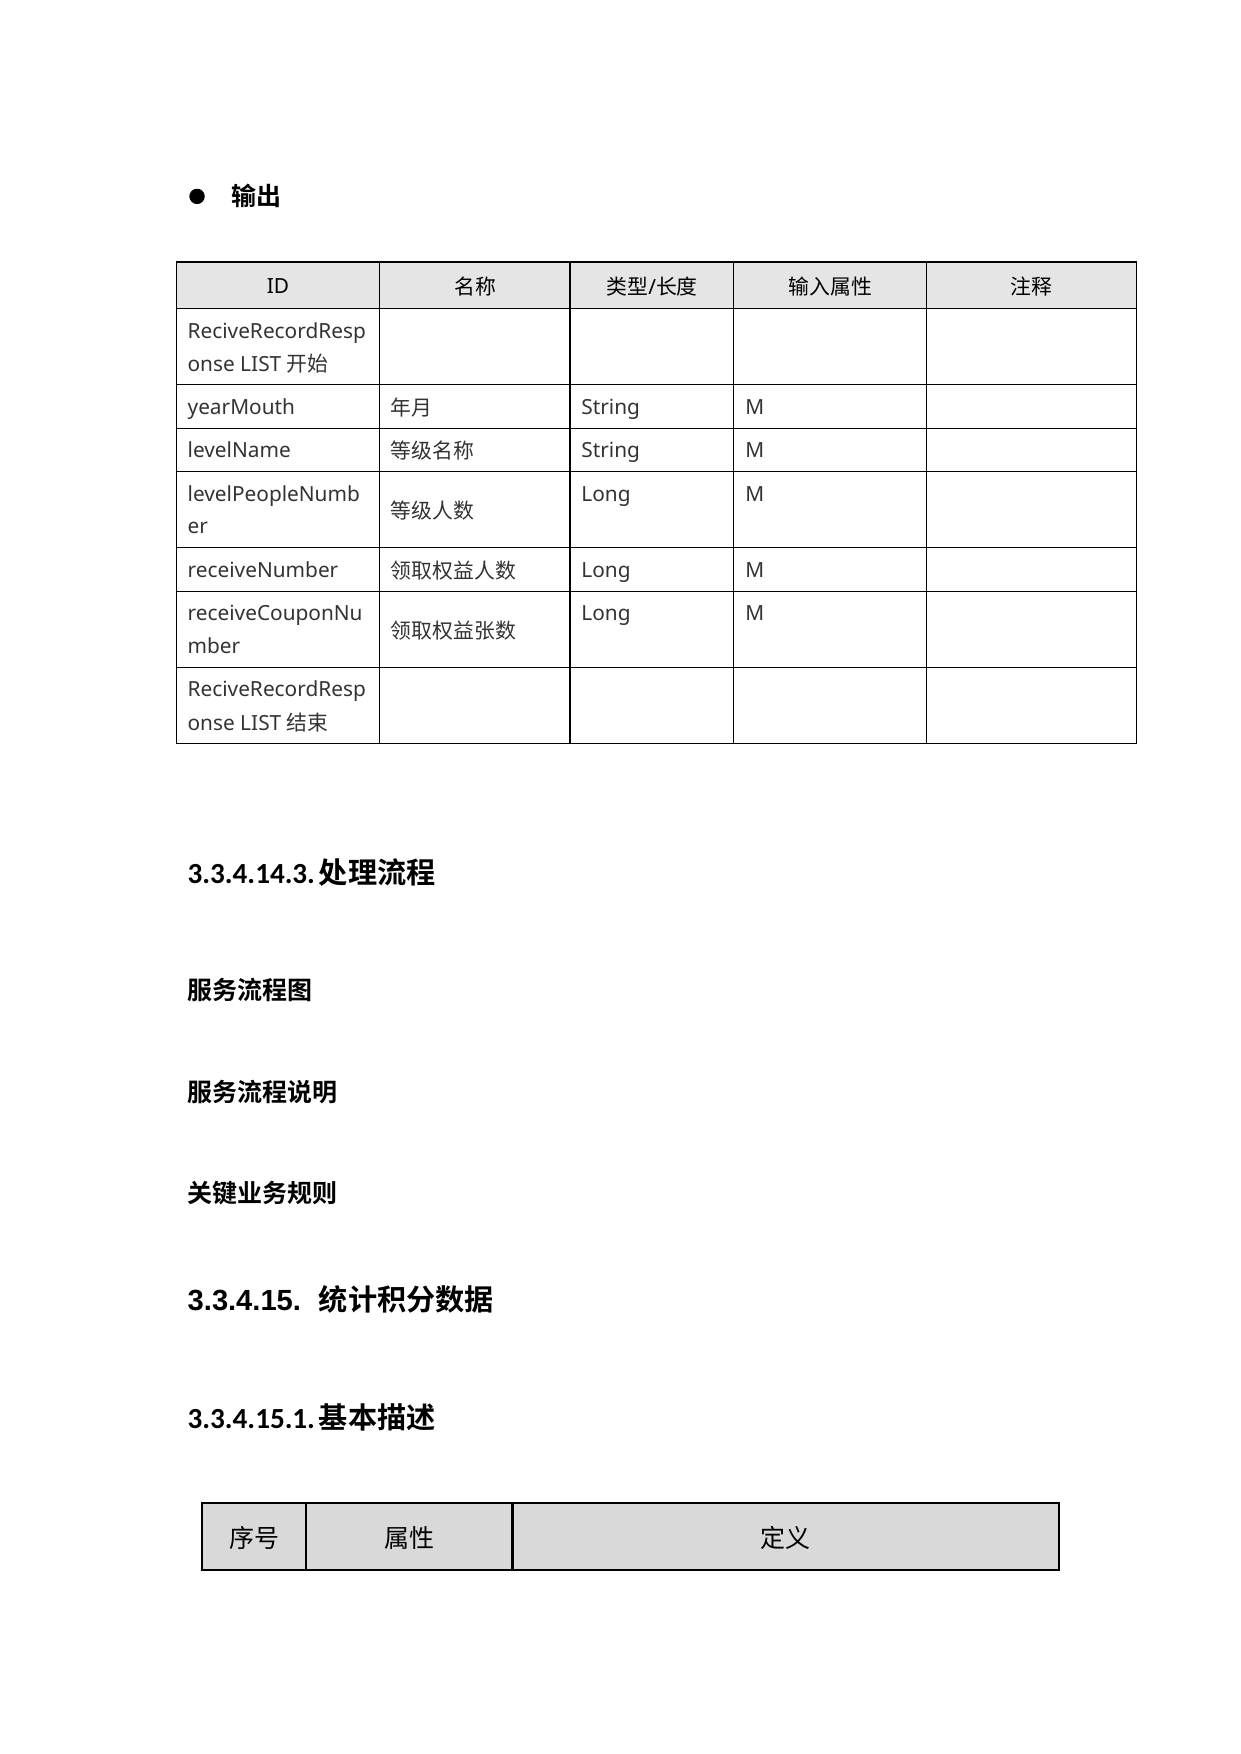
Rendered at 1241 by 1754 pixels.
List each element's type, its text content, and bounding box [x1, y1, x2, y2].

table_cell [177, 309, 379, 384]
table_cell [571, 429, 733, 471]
subtitle 服务流程图 [187, 956, 1053, 1021]
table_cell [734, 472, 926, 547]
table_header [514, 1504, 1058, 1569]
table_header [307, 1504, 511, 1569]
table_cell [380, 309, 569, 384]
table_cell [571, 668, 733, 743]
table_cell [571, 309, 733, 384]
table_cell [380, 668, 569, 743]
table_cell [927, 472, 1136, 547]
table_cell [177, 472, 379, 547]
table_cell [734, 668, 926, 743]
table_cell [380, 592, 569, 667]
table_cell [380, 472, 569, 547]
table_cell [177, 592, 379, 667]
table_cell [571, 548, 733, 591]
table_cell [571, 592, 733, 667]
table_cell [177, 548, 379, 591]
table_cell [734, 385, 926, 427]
list 输出 [187, 162, 1053, 227]
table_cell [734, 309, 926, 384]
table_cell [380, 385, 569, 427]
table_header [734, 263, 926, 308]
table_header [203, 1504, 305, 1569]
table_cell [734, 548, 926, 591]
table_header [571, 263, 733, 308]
subtitle 关键业务规则 [187, 1159, 1053, 1224]
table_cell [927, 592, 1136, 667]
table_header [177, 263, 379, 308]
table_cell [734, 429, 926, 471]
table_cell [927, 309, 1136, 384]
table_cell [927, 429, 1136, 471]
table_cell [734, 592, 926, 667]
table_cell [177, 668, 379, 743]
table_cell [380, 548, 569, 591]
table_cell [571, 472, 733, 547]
subtitle 基本描述 [187, 1383, 1053, 1448]
subtitle 统计积分数据 [187, 1265, 1053, 1330]
subtitle 服务流程说明 [187, 1058, 1053, 1123]
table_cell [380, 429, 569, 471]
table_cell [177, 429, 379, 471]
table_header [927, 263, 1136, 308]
subtitle 处理流程 [187, 838, 1053, 903]
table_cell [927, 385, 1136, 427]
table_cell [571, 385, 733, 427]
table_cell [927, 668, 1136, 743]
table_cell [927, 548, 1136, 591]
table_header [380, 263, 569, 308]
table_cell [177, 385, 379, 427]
